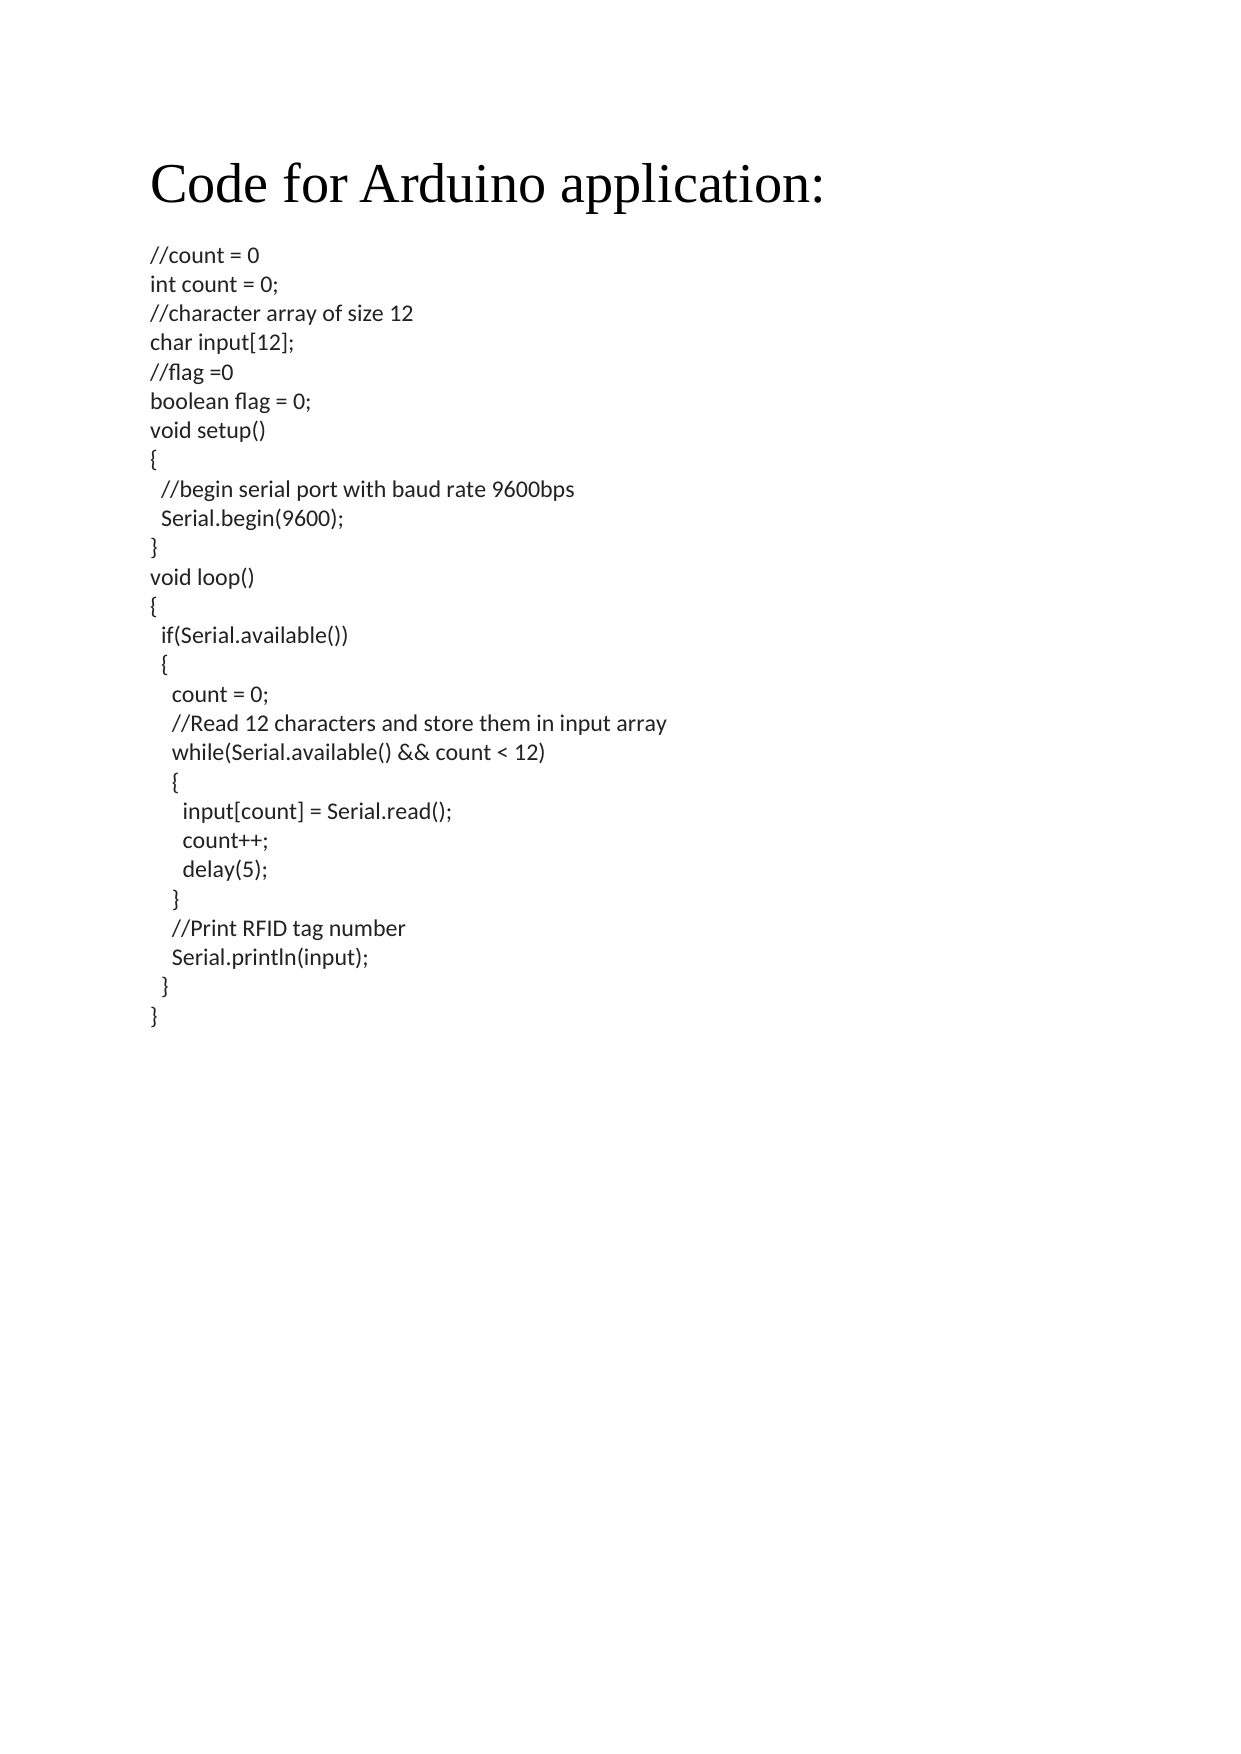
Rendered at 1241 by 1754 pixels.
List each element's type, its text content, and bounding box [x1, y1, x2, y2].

text count = 0; [150, 679, 1090, 708]
text } [150, 532, 1090, 562]
text { [150, 444, 1090, 474]
text int count = 0; [150, 269, 1090, 298]
text } [150, 1001, 1090, 1030]
text //count = 0 [150, 240, 1090, 269]
text void setup() [150, 415, 1090, 444]
text delay(5); [150, 854, 1090, 884]
text input[count] = Serial.read(); [150, 796, 1090, 825]
text Serial.println(input); [150, 942, 1090, 971]
text { [150, 591, 1090, 620]
text //Read 12 characters and store them in input array [150, 708, 1090, 737]
text } [150, 971, 1090, 1001]
text if(Serial.available()) [150, 620, 1090, 649]
text boolean flag = 0; [150, 386, 1090, 415]
text //flag =0 [150, 357, 1090, 386]
text //begin serial port with baud rate 9600bps [150, 474, 1090, 503]
text char input[12]; [150, 327, 1090, 357]
text { [150, 767, 1090, 796]
text } [150, 884, 1090, 913]
subtitle Code for Arduino application: [150, 150, 1090, 215]
text //character array of size 12 [150, 298, 1090, 327]
text while(Serial.available() && count < 12) [150, 737, 1090, 767]
text { [150, 649, 1090, 679]
text Serial.begin(9600); [150, 503, 1090, 532]
text count++; [150, 825, 1090, 854]
text void loop() [150, 562, 1090, 591]
text //Print RFID tag number [150, 913, 1090, 942]
